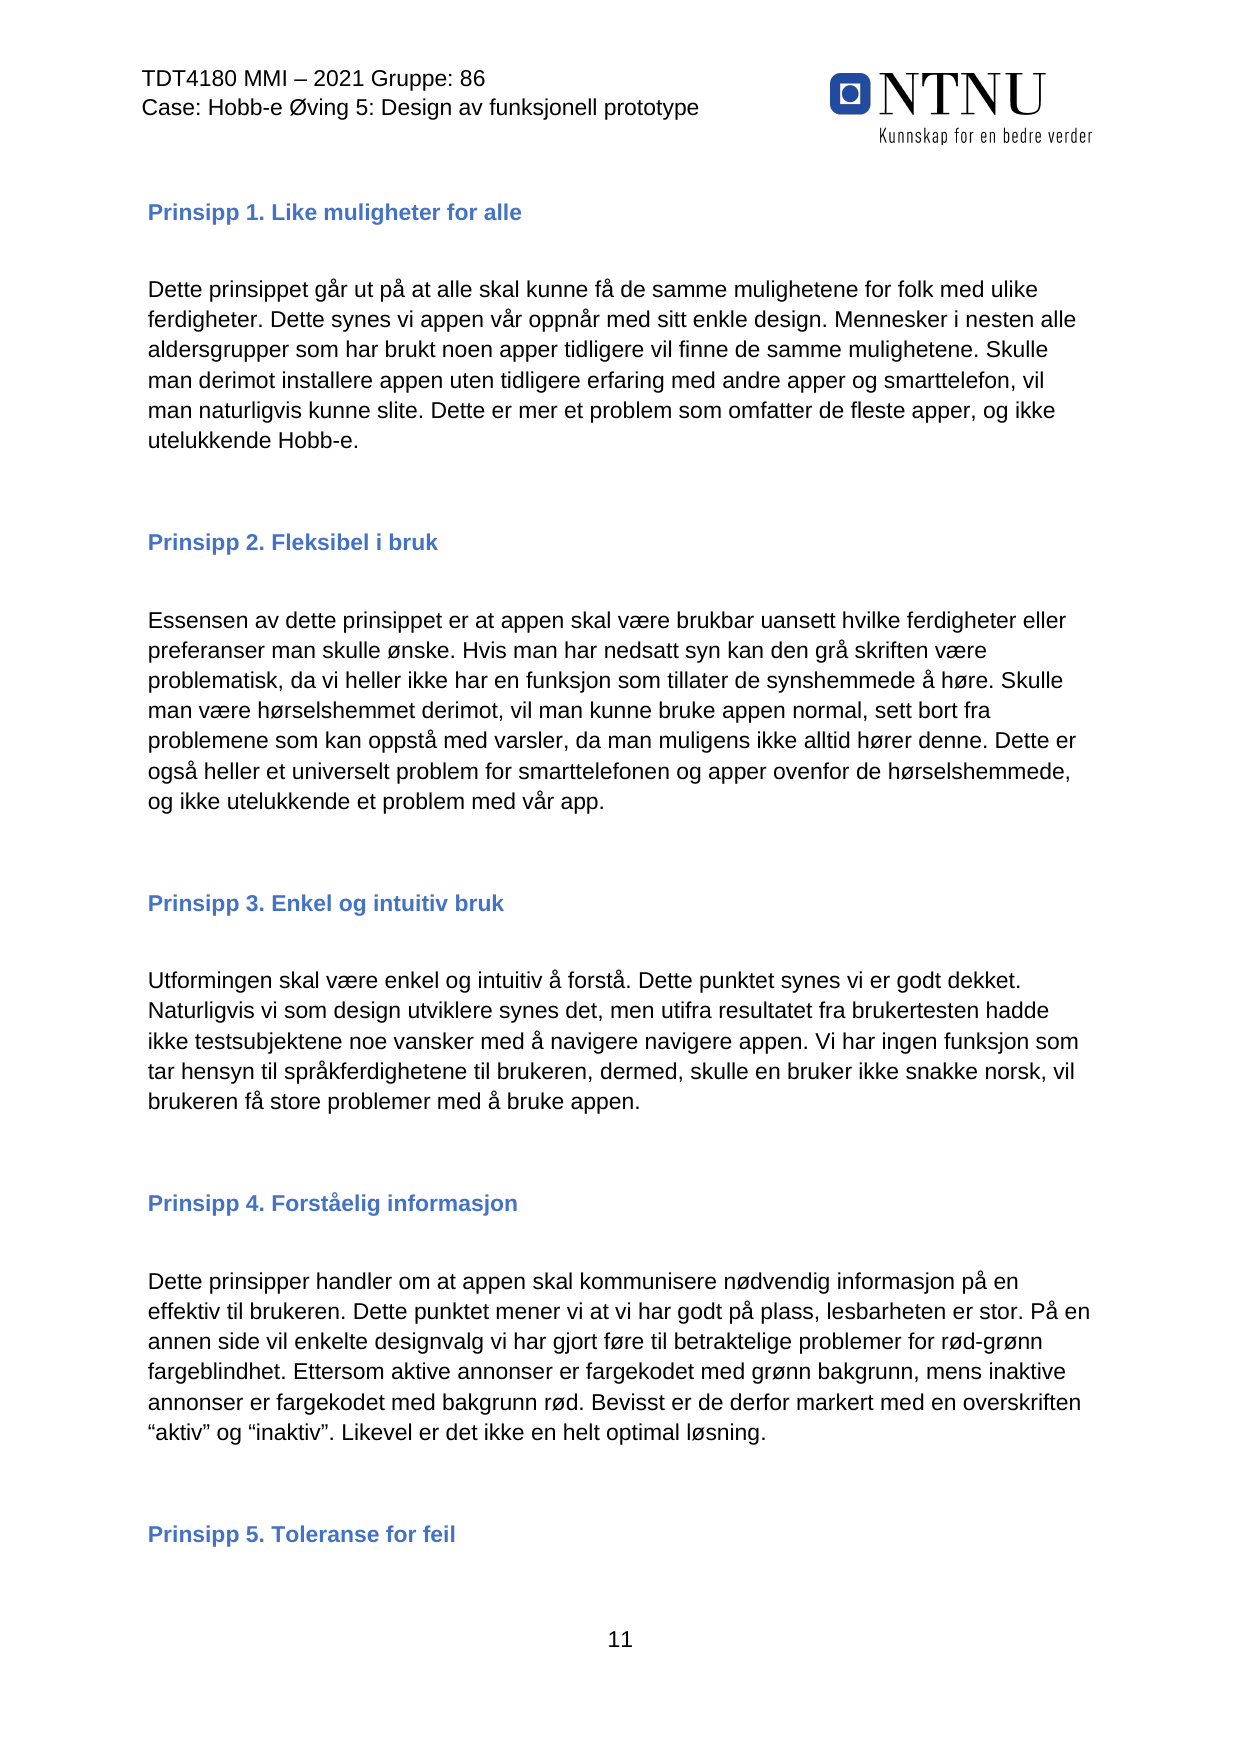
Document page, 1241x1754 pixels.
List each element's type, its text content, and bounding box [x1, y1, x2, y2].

text Essensen av dette prinsippet er at appen skal være brukbar uansett hvilke ferdigheter eller preferanser man skulle ønske. Hvis man har nedsatt syn kan den grå skriften være problematisk, da vi heller ikke har en funksjon som tillater de synshemmede å høre. Skulle man være hørselshemmet derimot, vil man kunne bruke appen normal, sett bort fra problemene som kan oppstå med varsler, da man muligens ikke alltid hører denne. Dette er også heller et universelt problem for smarttelefonen og apper ovenfor de hørselshemmede, og ikke utelukkende et problem med vår app. [148, 607, 1093, 814]
picture [830, 73, 1092, 145]
text Utformingen skal være enkel og intuitiv å forstå. Dette punktet synes vi er godt dekket. Naturligvis vi som design utviklere synes det, men utifra resultatet fra brukertesten hadde ikke testsubjektene noe vansker med å navigere navigere appen. Vi har ingen funksjon som tar hensyn til språkferdighetene til brukeren, dermed, skulle en bruker ikke snakke norsk, vil brukeren få store problemer med å bruke appen. [148, 967, 1093, 1114]
subtitle Prinsipp 4. Forståelig informasjon [148, 1190, 1093, 1217]
subtitle Prinsipp 1. Like muligheter for alle [148, 199, 1093, 225]
text Dette prinsippet går ut på at alle skal kunne få de samme mulighetene for folk med ulike ferdigheter. Dette synes vi appen vår oppnår med sitt enkle design. Mennesker i nesten alle aldersgrupper som har brukt noen apper tidligere vil finne de samme mulighetene. Skulle man derimot installere appen uten tidligere erfaring med andre apper og smarttelefon, vil man naturligvis kunne slite. Dette er mer et problem som omfatter de fleste apper, og ikke utelukkende Hobb-e. [148, 276, 1093, 453]
subtitle Prinsipp 2. Fleksibel i bruk [148, 529, 1093, 556]
text Dette prinsipper handler om at appen skal kommunisere nødvendig informasjon på en effektiv til brukeren. Dette punktet mener vi at vi har godt på plass, lesbarheten er stor. På en annen side vil enkelte designvalg vi har gjort føre til betraktelige problemer for rød-grønn fargeblindhet. Ettersom aktive annonser er fargekodet med grønn bakgrunn, mens inaktive annonser er fargekodet med bakgrunn rød. Bevisst er de derfor markert med en overskriften “aktiv” og “inaktiv”. Likevel er det ikke en helt optimal løsning. [148, 1268, 1093, 1445]
subtitle Prinsipp 3. Enkel og intuitiv bruk [148, 890, 1093, 916]
subtitle Prinsipp 5. Toleranse for feil [148, 1521, 1093, 1547]
